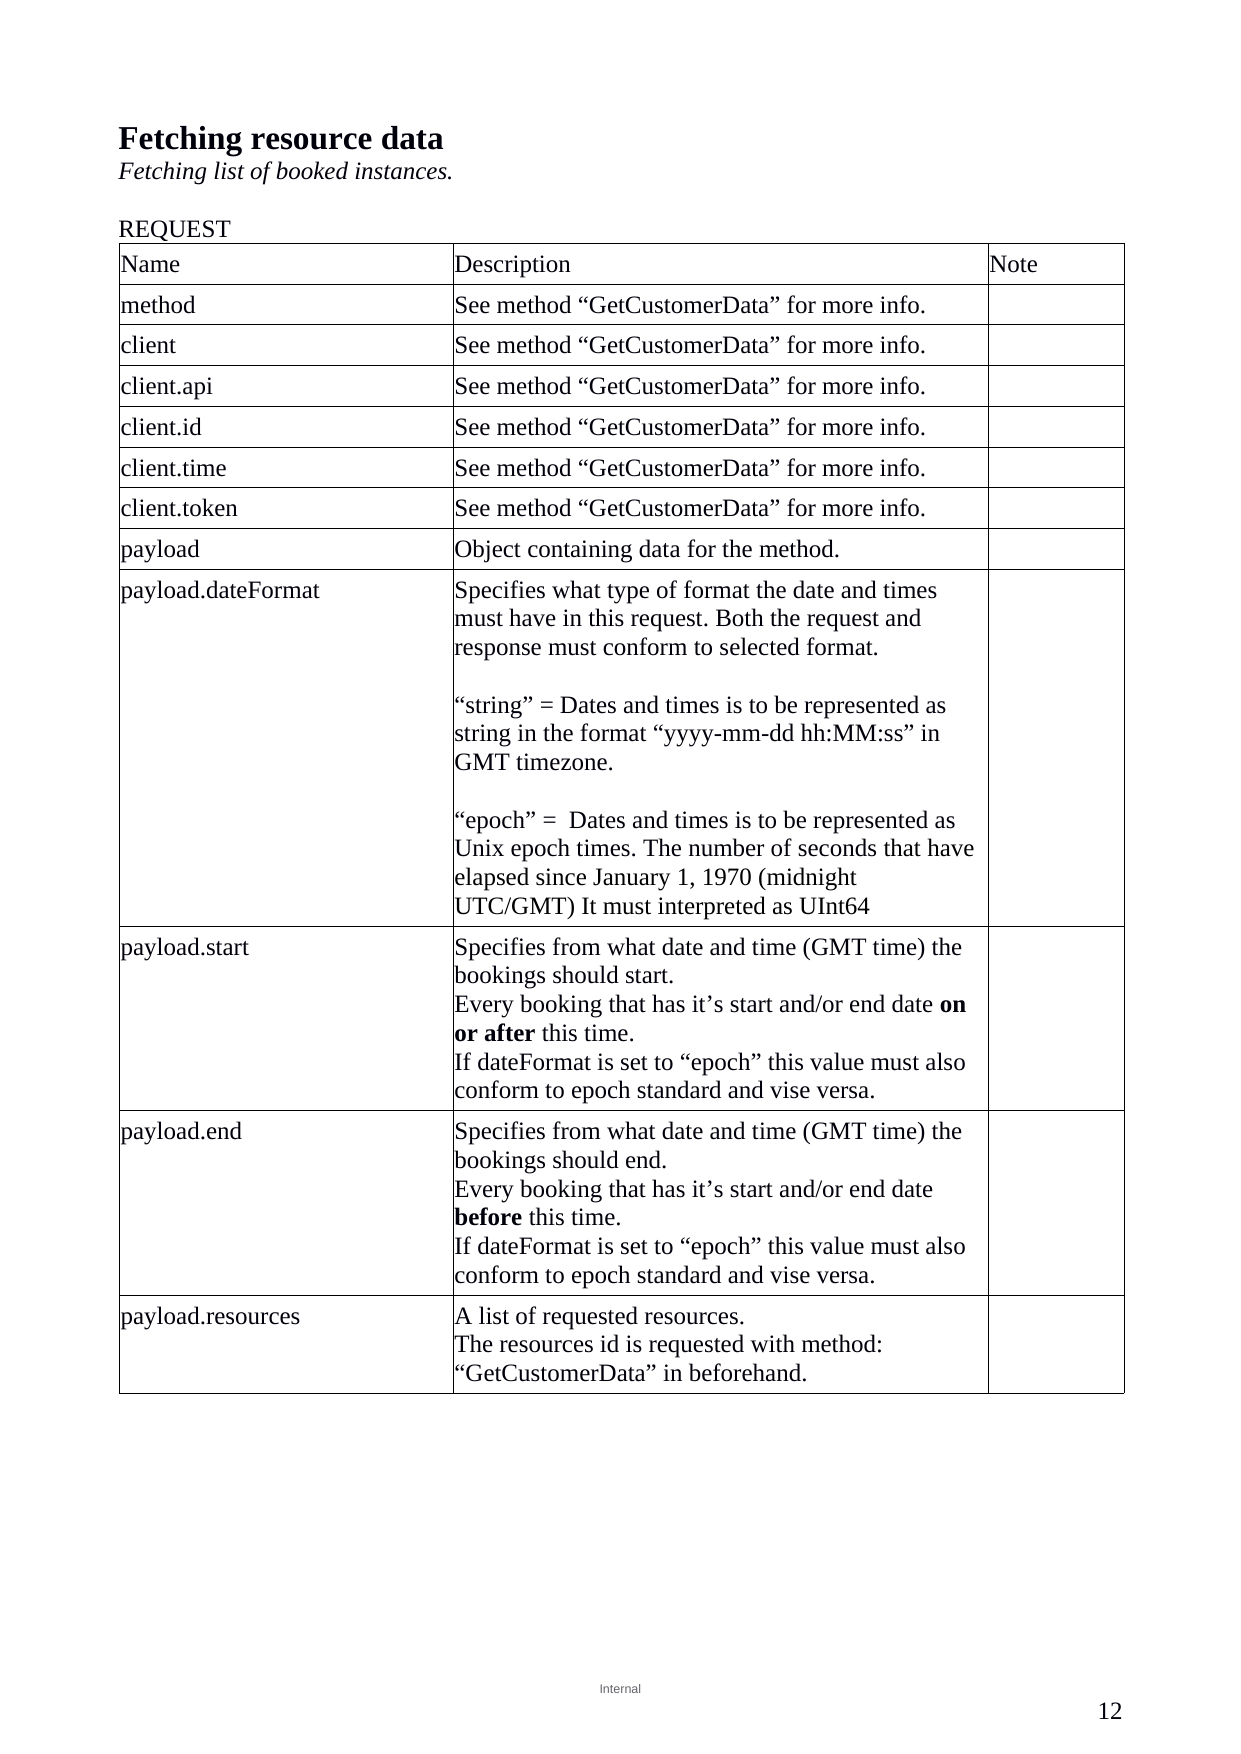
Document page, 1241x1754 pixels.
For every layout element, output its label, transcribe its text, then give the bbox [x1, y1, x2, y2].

table_cell [989, 366, 1124, 406]
table_cell payload.resources [120, 1296, 453, 1393]
table_cell payload.dateFormat [120, 570, 453, 926]
table_cell [989, 1111, 1124, 1294]
table_cell client [120, 325, 453, 365]
table_cell Specifies what type of format the date and times must have in this request. Both the request and response must conform to selected format. “string” = Dates and times is to be represented as string in the format “yyyy-mm-dd hh:MM:ss” in GMT timezone. “epoch” = Dates and times is to be represented as Unix epoch times. The number of seconds that have elapsed since January 1, 1970 (midnight UTC/GMT) It must interpreted as UInt64 [454, 570, 988, 926]
table_cell [989, 407, 1124, 446]
text Fetching list of booked instances. [118, 156, 1122, 185]
table_cell Specifies from what date and time (GMT time) the bookings should end. Every booking that has it’s start and/or end date before this time. If dateFormat is set to “epoch” this value must also conform to epoch standard and vise versa. [454, 1111, 988, 1294]
text REQUEST [118, 214, 1122, 243]
table_cell [989, 488, 1124, 528]
table_cell [989, 570, 1124, 926]
table_cell [989, 529, 1124, 568]
table_cell client.token [120, 488, 453, 528]
table_cell payload.end [120, 1111, 453, 1294]
table_cell [989, 927, 1124, 1110]
table_header Name [120, 244, 453, 283]
table_cell [989, 1296, 1124, 1393]
table_cell payload.start [120, 927, 453, 1110]
table_header Note [989, 244, 1124, 283]
table_cell See method “GetCustomerData” for more info. [454, 366, 988, 406]
table_cell method [120, 285, 453, 324]
table_cell [989, 325, 1124, 365]
table_cell client.id [120, 407, 453, 446]
table_cell See method “GetCustomerData” for more info. [454, 488, 988, 528]
table_cell See method “GetCustomerData” for more info. [454, 407, 988, 446]
table_cell [989, 448, 1124, 487]
table_cell See method “GetCustomerData” for more info. [454, 325, 988, 365]
table_cell payload [120, 529, 453, 568]
table_cell [989, 285, 1124, 324]
table_cell Object containing data for the method. [454, 529, 988, 568]
table_header Description [454, 244, 988, 283]
table_cell client.time [120, 448, 453, 487]
table_cell A list of requested resources. The resources id is requested with method: “GetCustomerData” in beforehand. [454, 1296, 988, 1393]
table_cell See method “GetCustomerData” for more info. [454, 285, 988, 324]
text Fetching resource data [118, 118, 1122, 156]
table_cell Specifies from what date and time (GMT time) the bookings should start. Every booking that has it’s start and/or end date on or after this time. If dateFormat is set to “epoch” this value must also conform to epoch standard and vise versa. [454, 927, 988, 1110]
table_cell client.api [120, 366, 453, 406]
table_cell See method “GetCustomerData” for more info. [454, 448, 988, 487]
